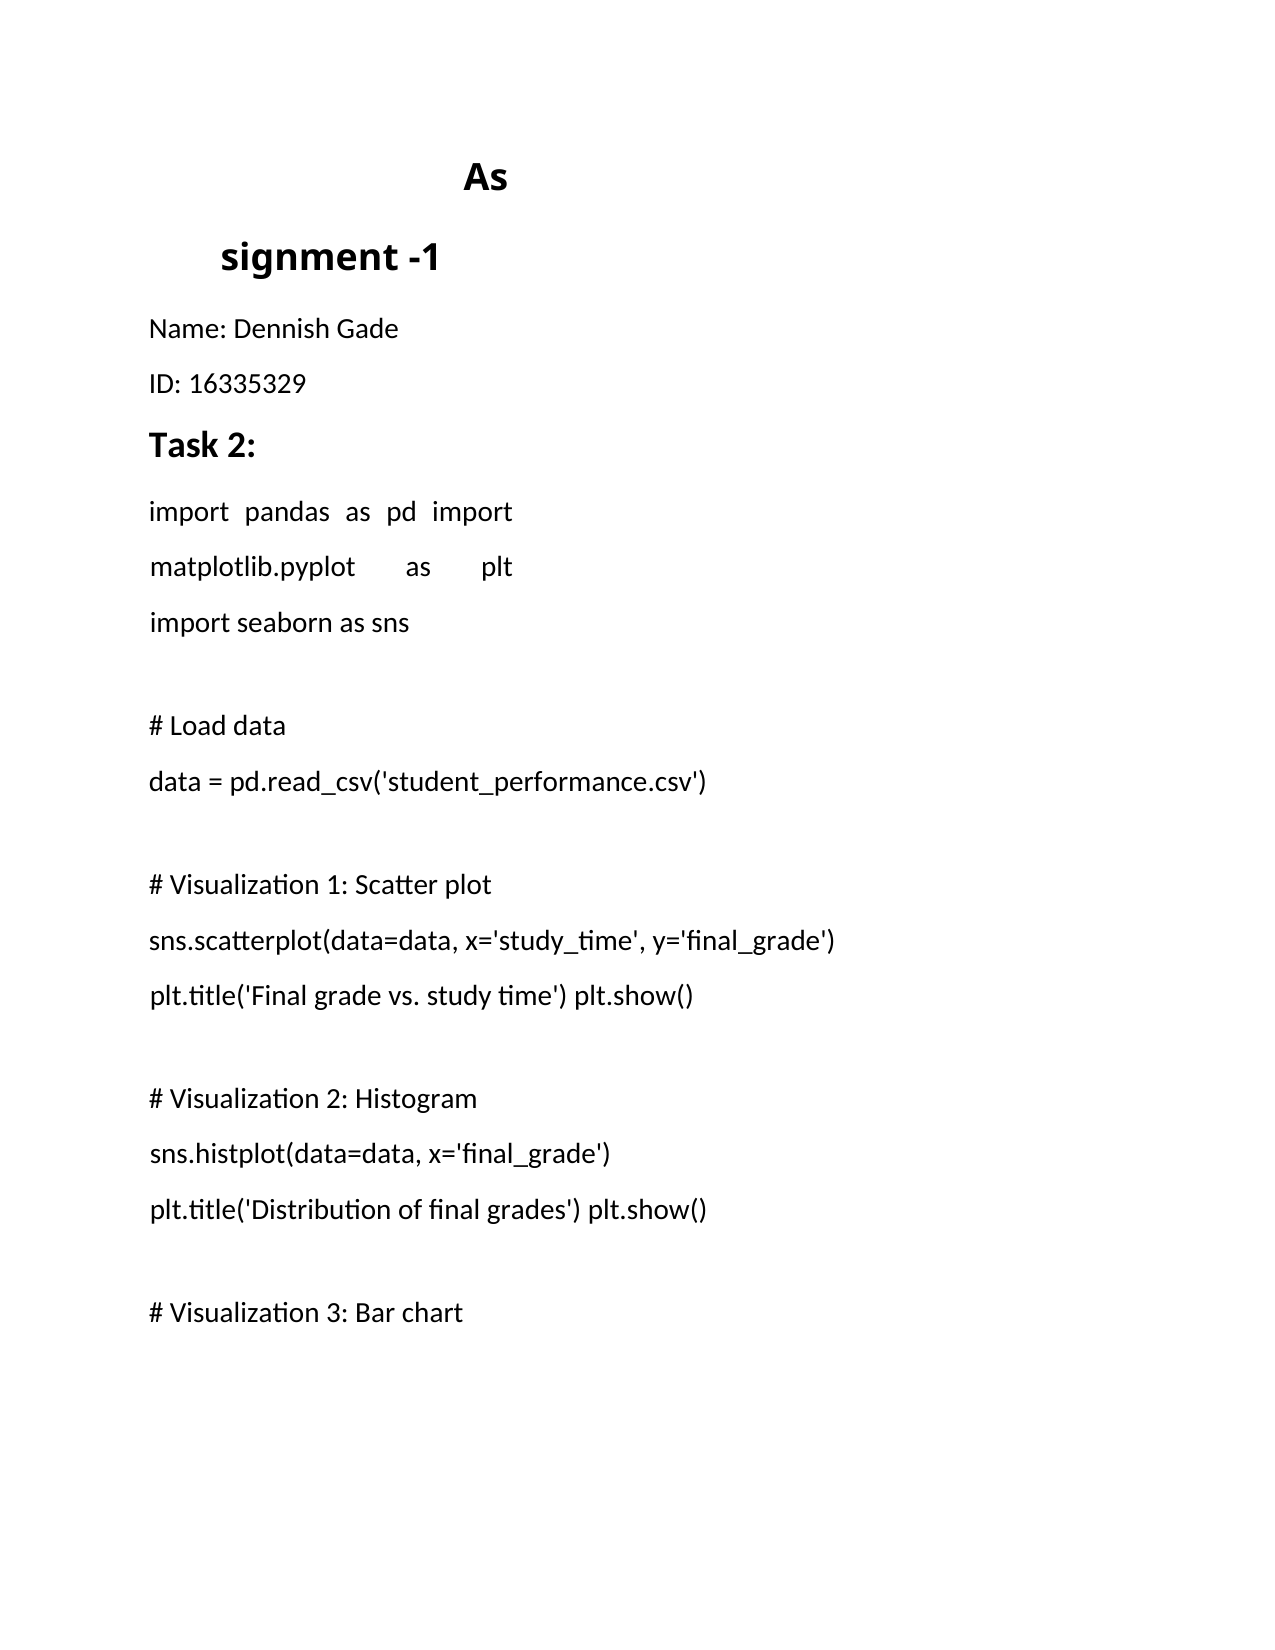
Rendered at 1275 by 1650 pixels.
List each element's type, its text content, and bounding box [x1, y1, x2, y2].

text Task 2: [148, 421, 513, 467]
text data = pd.read_csv('student_performance.csv') [148, 763, 708, 798]
text ID: 16335329 [148, 365, 513, 401]
text # Load data [148, 707, 708, 743]
text # Visualization 3: Bar chart [148, 1294, 708, 1330]
text sns.scatterplot(data=data, x='study_time', y='final_grade') plt.title('Final grade vs. study time') plt.show() [148, 922, 837, 1012]
text import pandas as pd import matplotlib.pyplot as plt import seaborn as sns [148, 493, 513, 639]
text Assignment -1 [148, 150, 513, 281]
text Name: Dennish Gade [148, 310, 513, 345]
text # Visualization 1: Scatter plot [148, 866, 708, 902]
text # Visualization 2: Histogram sns.histplot(data=data, x='final_grade') plt.title('Distribution of final grades') plt.show() [148, 1080, 708, 1226]
